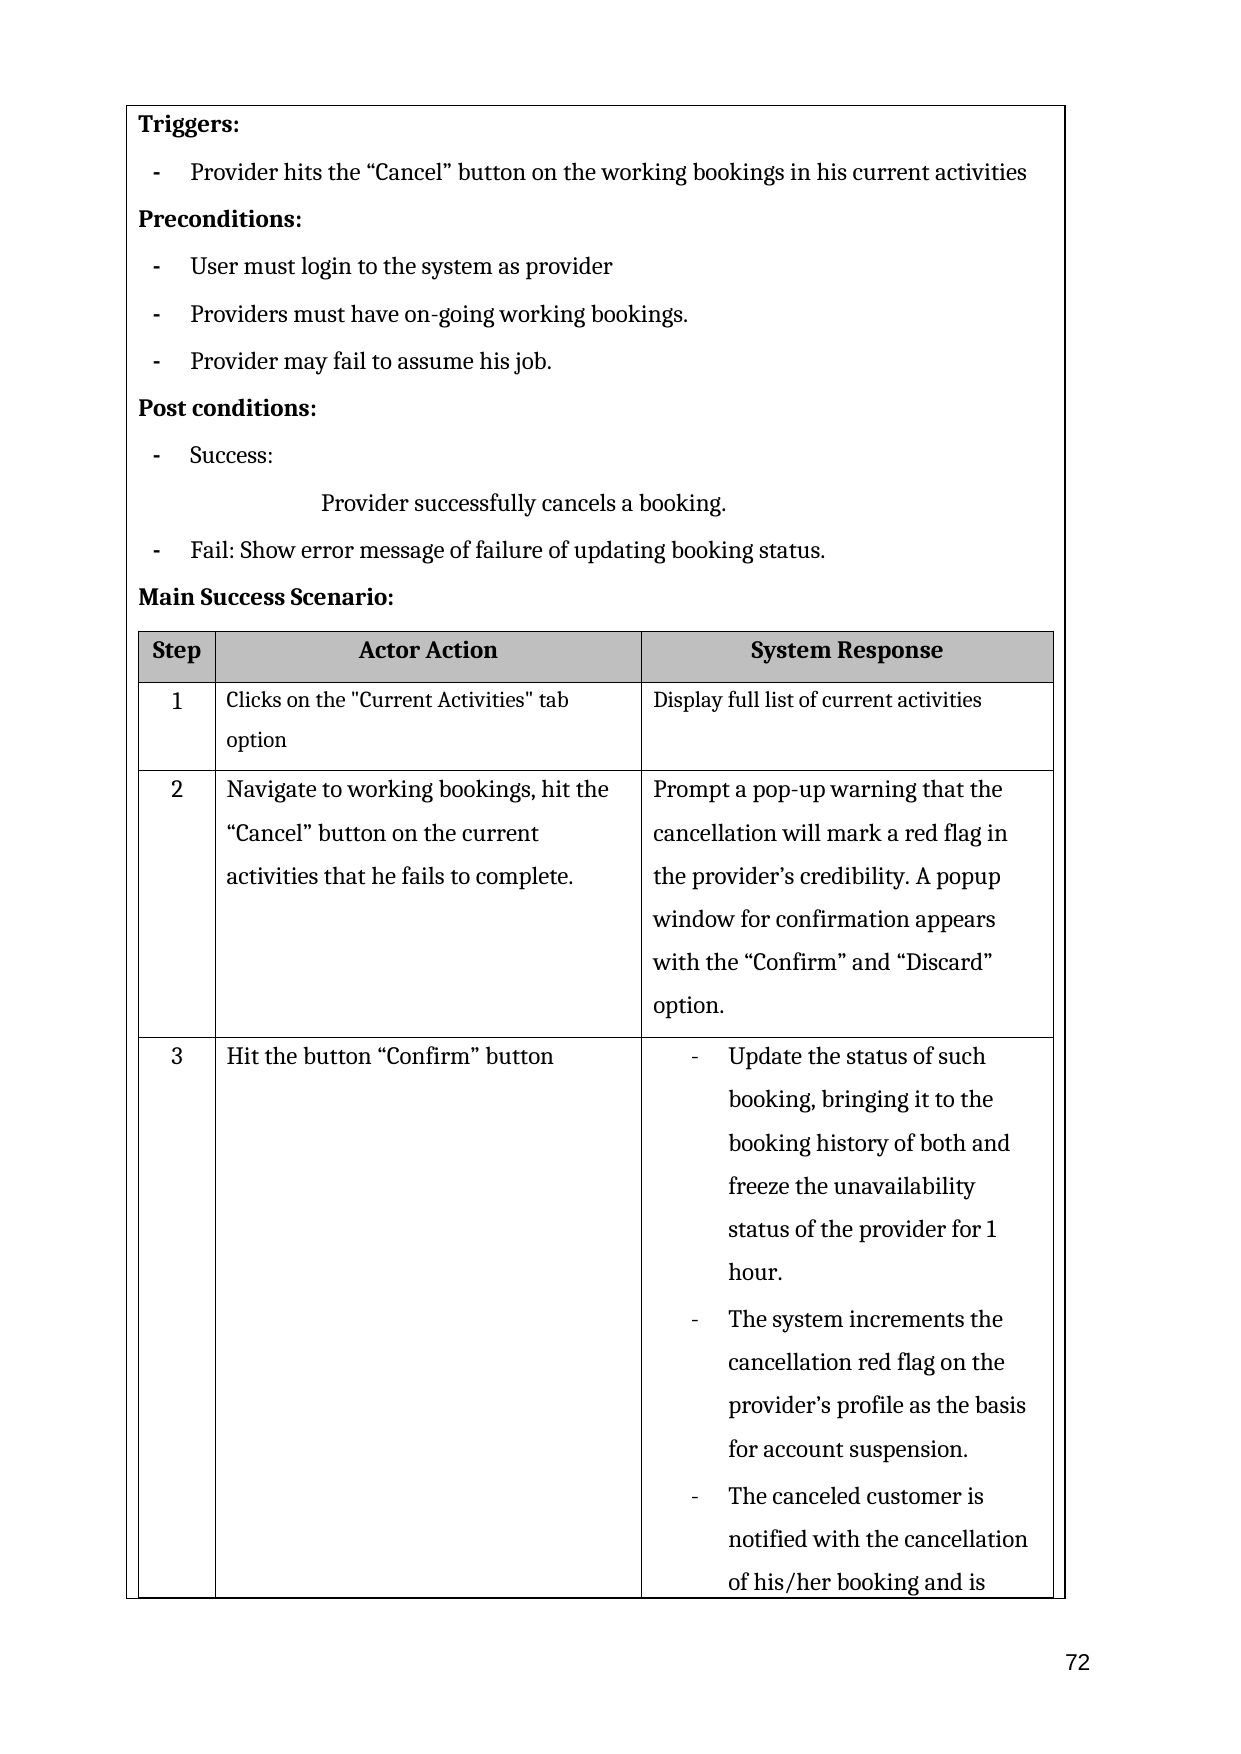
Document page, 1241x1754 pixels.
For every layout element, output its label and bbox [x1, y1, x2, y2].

table_cell [127, 106, 1064, 1598]
